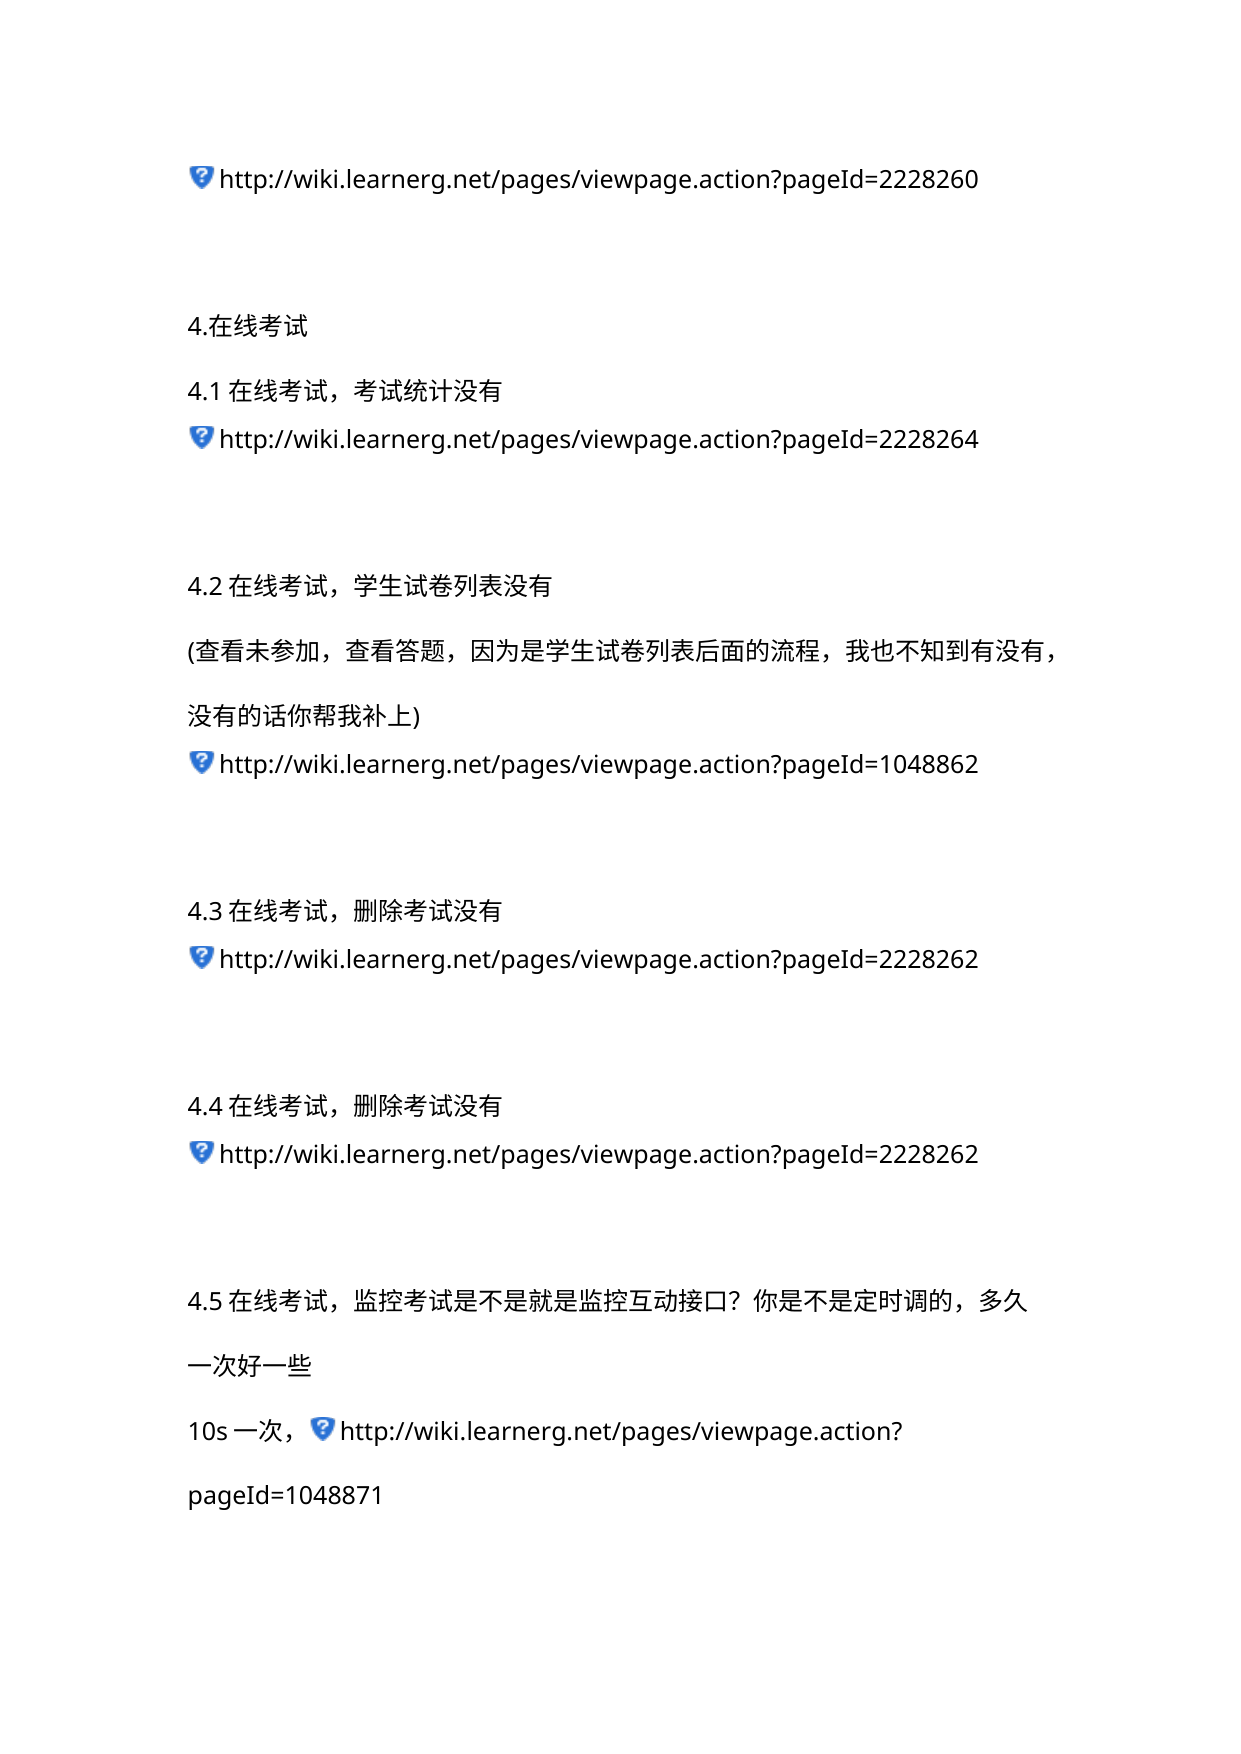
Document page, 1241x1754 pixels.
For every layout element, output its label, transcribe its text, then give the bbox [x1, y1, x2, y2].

picture [187, 946, 219, 969]
picture [187, 426, 219, 449]
picture [308, 1417, 340, 1441]
picture [187, 1141, 219, 1164]
picture [187, 166, 219, 189]
picture [187, 751, 219, 774]
